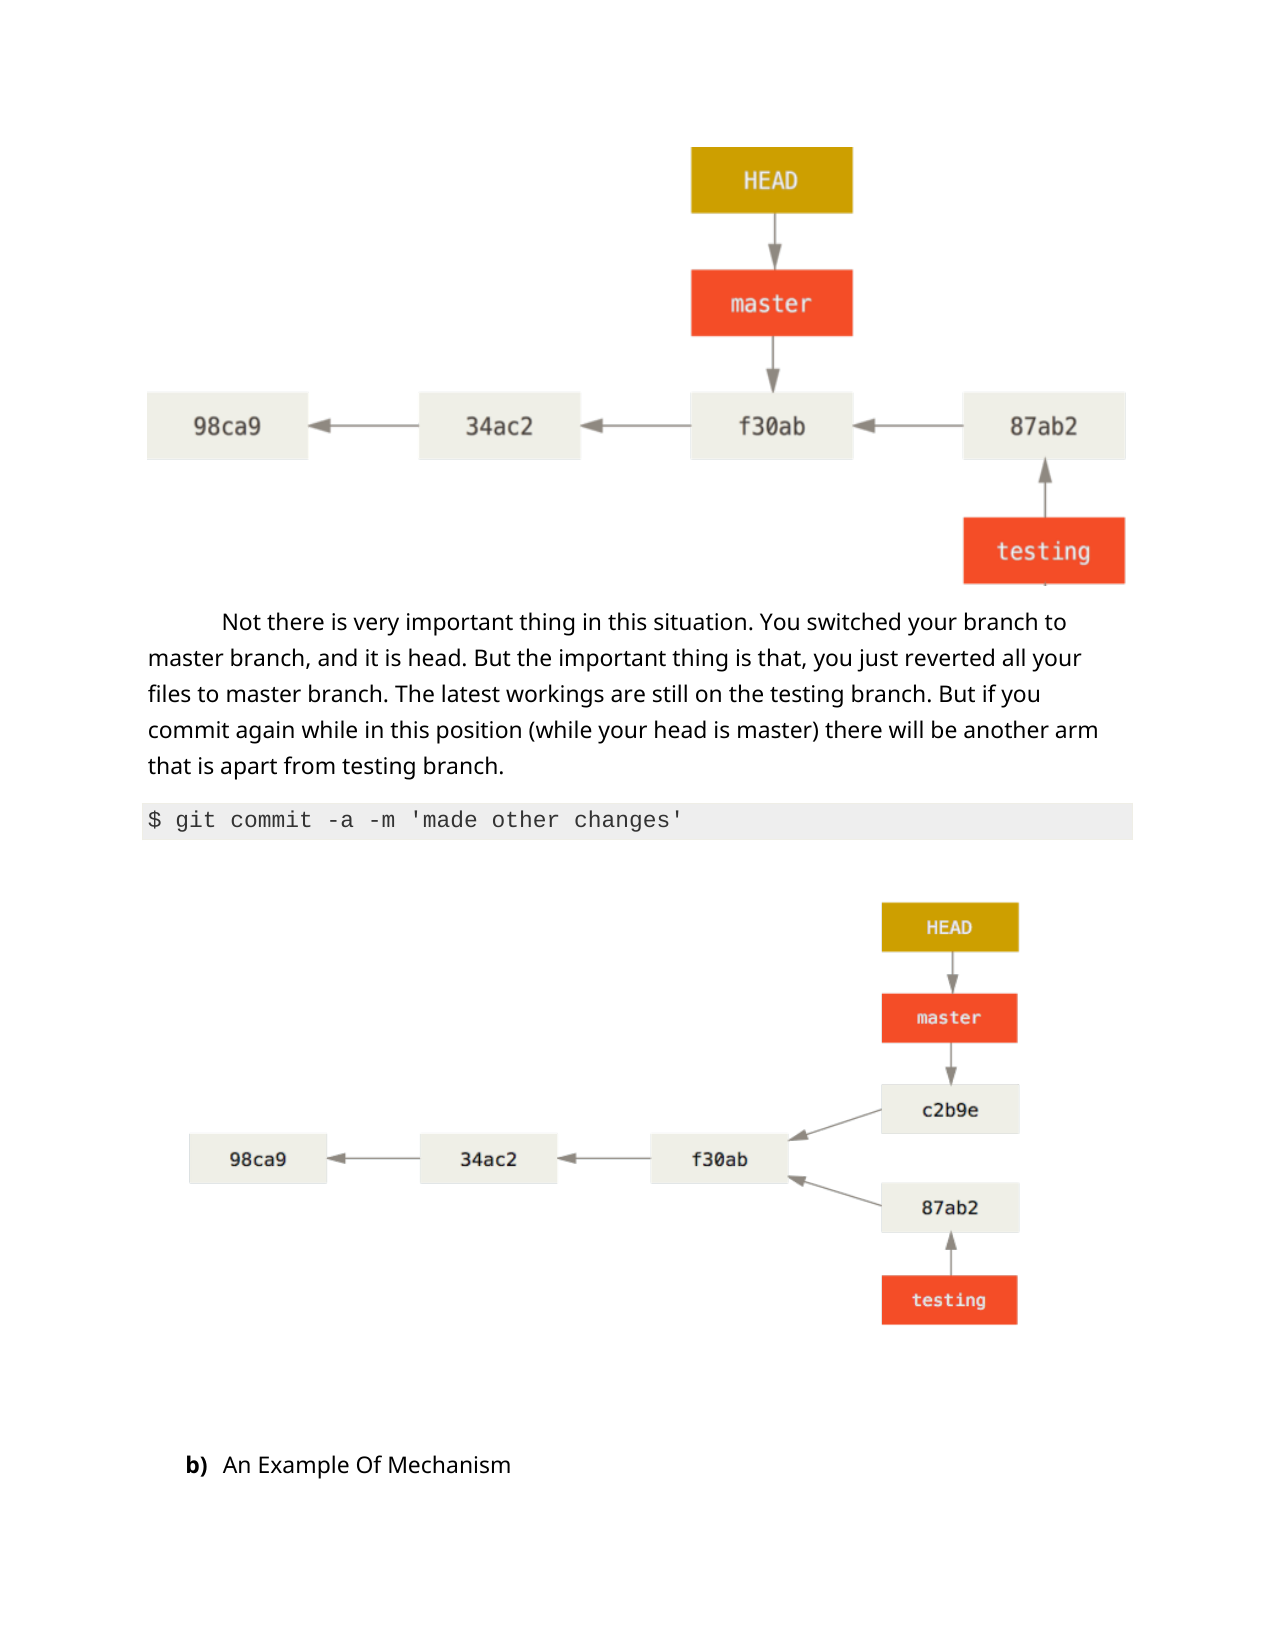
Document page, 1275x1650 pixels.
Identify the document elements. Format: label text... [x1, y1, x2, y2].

text $ git commit -a -m 'made other changes' [143, 804, 1132, 839]
list An Example Of Mechanism [185, 1449, 1127, 1480]
text Not there is very important thing in this situation. You switched your branch to master branch, and it is head. But the important thing is that, you just reverted all your files to master branch. The latest workings are still on the testing branch. But if you commit again while in this position (while your head is master) there will be another arm that is apart from testing branch. [148, 606, 1127, 781]
picture [147, 147, 1127, 586]
picture [147, 840, 1127, 1428]
